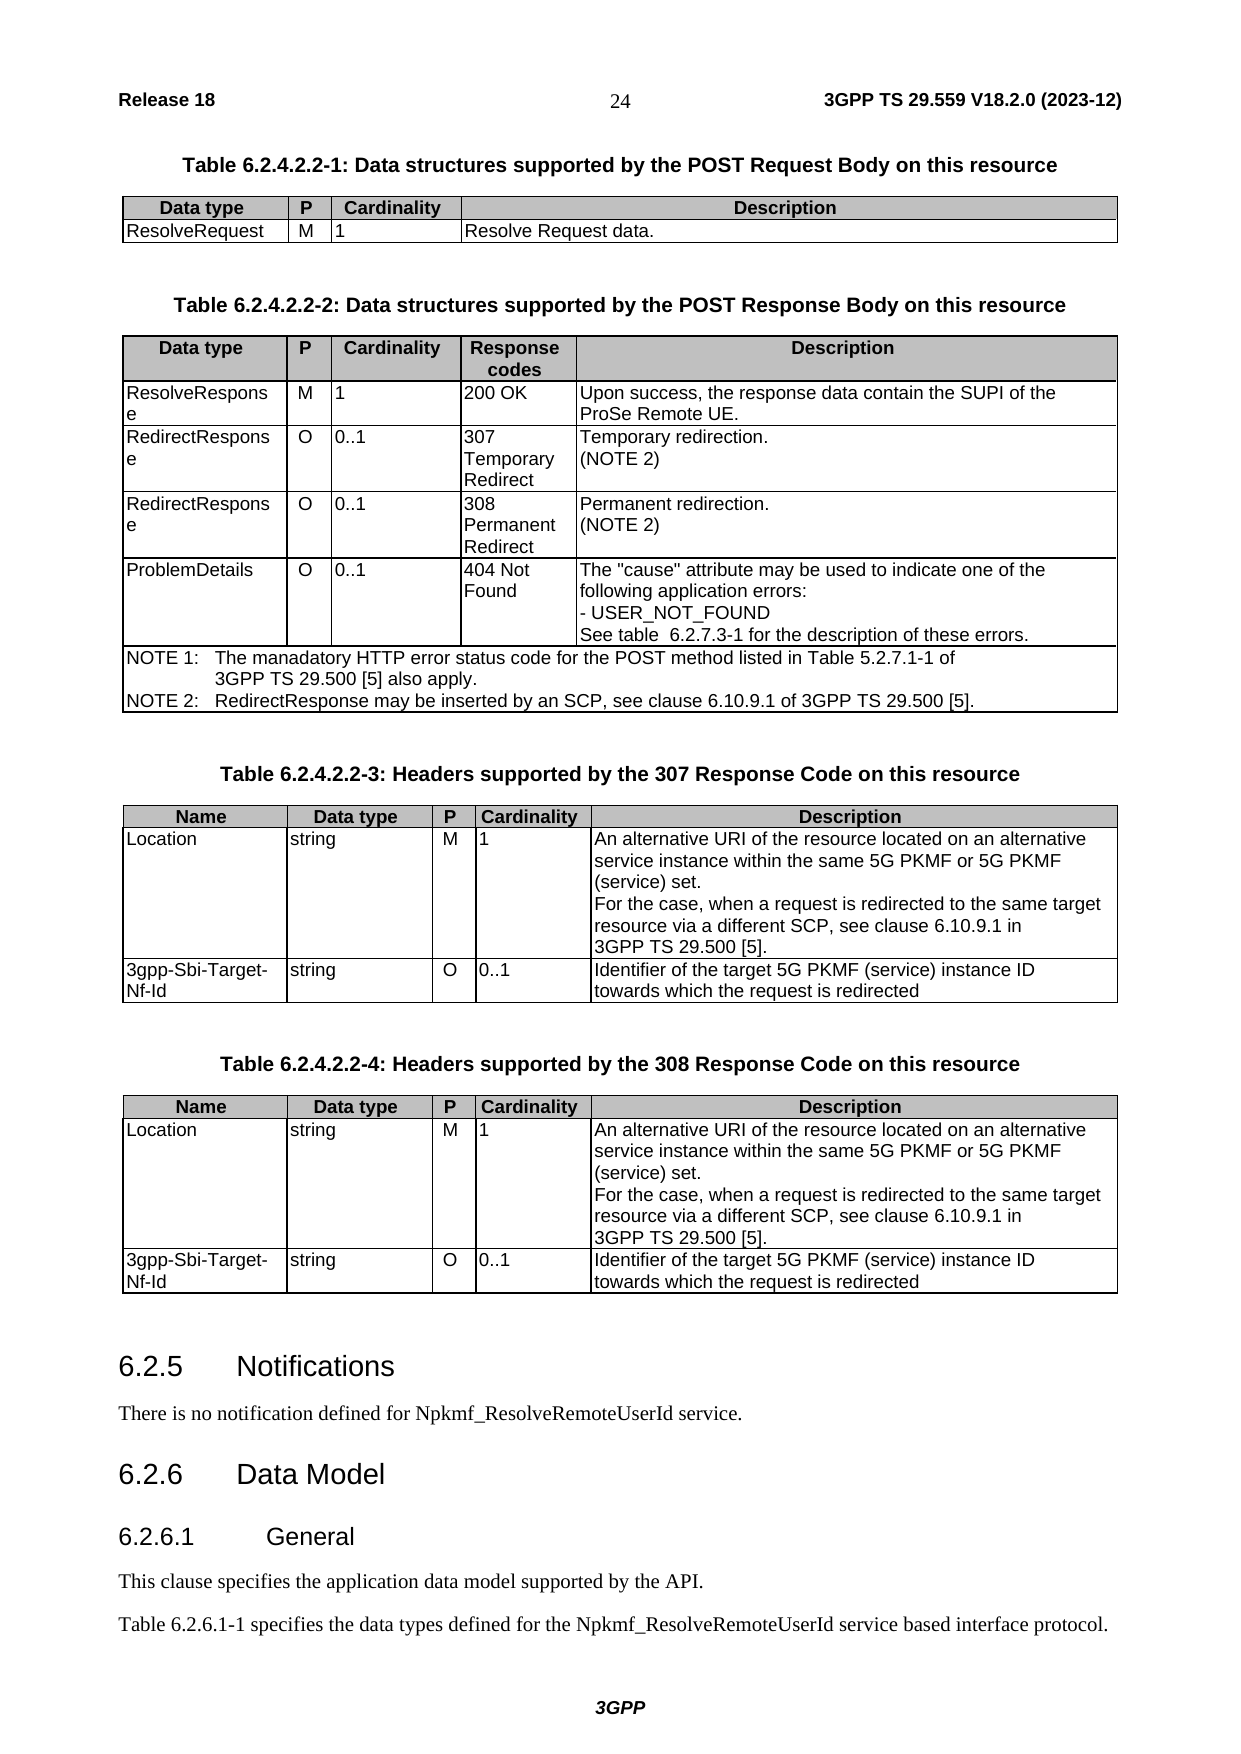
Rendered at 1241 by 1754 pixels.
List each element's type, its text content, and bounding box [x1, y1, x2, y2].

table_cell O [433, 1249, 475, 1292]
text Table 6.2.4.2.2-2: Data structures supported by the POST Response Body on this resource [118, 292, 1122, 316]
table_cell string [288, 959, 432, 1002]
table_cell The "cause" attribute may be used to indicate one of the following application errors: - USER_NOT_FOUND See table 6.2.7.3-1 for the description of these errors. [577, 557, 1117, 645]
text Table 6.2.4.2.2-3: Headers supported by the 307 Response Code on this resource [118, 762, 1122, 786]
table_cell 1 [332, 382, 460, 424]
table_header Response codes [462, 337, 576, 380]
table_cell 308 Permanent Redirect [462, 492, 576, 557]
table_header Data type [124, 337, 286, 380]
table_cell 3gpp-Sbi-Target-Nf-Id [124, 959, 286, 1002]
table_header P [289, 197, 331, 219]
table_cell 0..1 [477, 1249, 590, 1292]
table_cell 0..1 [332, 426, 460, 491]
table_cell ProblemDetails [124, 559, 286, 645]
table_cell Identifier of the target 5G PKMF (service) instance ID towards which the request is redirected [592, 1249, 1117, 1292]
table_cell Location [124, 828, 286, 957]
table_cell string [288, 1119, 432, 1248]
table_cell An alternative URI of the resource located on an alternative service instance within the same 5G PKMF or 5G PKMF (service) set. For the case, when a request is redirected to the same target resource via a different SCP, see clause 6.10.9.1 in 3GPP TS 29.500 [5]. [592, 828, 1117, 957]
table_header Data type [288, 806, 432, 827]
table_cell Temporary redirection. (NOTE 2) [577, 425, 1117, 491]
table_cell O [288, 559, 331, 645]
table_cell NOTE 1: The manadatory HTTP error status code for the POST method listed in Table 5.2.7.1-1 of 3GPP TS 29.500 [5] also apply. NOTE 2: RedirectResponse may be inserted by an SCP, see clause 6.10.9.1 of 3GPP TS 29.500 [5]. [124, 645, 1117, 711]
table_header Cardinality [476, 1096, 591, 1118]
table_cell 0..1 [332, 492, 460, 557]
text Table 6.2.6.1-1 specifies the data types defined for the Npkmf_ResolveRemoteUserId service based interface protocol. [118, 1612, 1122, 1636]
table_cell 200 OK [462, 382, 576, 424]
table_cell M [289, 220, 331, 242]
table_header Name [124, 1096, 287, 1118]
table_cell Resolve Request data. [462, 219, 1117, 242]
table_header Description [577, 337, 1117, 380]
text Table 6.2.4.2.2-4: Headers supported by the 308 Response Code on this resource [118, 1052, 1122, 1076]
table_header Description [592, 1096, 1117, 1118]
table_cell ResolveRequest [124, 220, 288, 242]
table_header P [288, 337, 331, 380]
table_header Name [124, 806, 287, 827]
table_cell string [288, 1249, 432, 1292]
table_header P [433, 1096, 475, 1118]
table_cell ResolveResponse [124, 382, 286, 424]
table_cell O [288, 426, 331, 491]
subtitle 6.2.6 Data Model [118, 1457, 1122, 1490]
table_cell 3gpp-Sbi-Target-Nf-Id [124, 1249, 286, 1292]
table_header Data type [124, 197, 288, 219]
table_cell Location [124, 1119, 286, 1248]
table_cell An alternative URI of the resource located on an alternative service instance within the same 5G PKMF or 5G PKMF (service) set. For the case, when a request is redirected to the same target resource via a different SCP, see clause 6.10.9.1 in 3GPP TS 29.500 [5]. [592, 1119, 1117, 1248]
subtitle 6.2.6.1 General [118, 1521, 1122, 1550]
text There is no notification defined for Npkmf_ResolveRemoteUserId service. [118, 1401, 1122, 1425]
table_cell O [433, 959, 475, 1002]
table_header Cardinality [332, 337, 460, 380]
table_cell RedirectResponse [124, 426, 286, 491]
table_cell 307 Temporary Redirect [462, 426, 576, 491]
table_cell Permanent redirection. (NOTE 2) [577, 491, 1117, 557]
table_cell 1 [477, 828, 590, 957]
table_cell Identifier of the target 5G PKMF (service) instance ID towards which the request is redirected [592, 959, 1117, 1002]
table_cell 404 Not Found [462, 559, 576, 645]
table_cell Upon success, the response data contain the SUPI of the ProSe Remote UE. [577, 380, 1117, 424]
table_header Cardinality [476, 806, 591, 827]
table_cell RedirectResponse [124, 492, 286, 557]
table_header Description [462, 197, 1117, 219]
table_cell string [288, 828, 432, 957]
table_cell 0..1 [477, 959, 590, 1002]
table_cell 1 [477, 1119, 590, 1248]
table_cell 0..1 [332, 559, 460, 645]
table_cell M [433, 1119, 475, 1248]
table_header P [433, 806, 475, 827]
subtitle 6.2.5 Notifications [118, 1349, 1122, 1383]
text Table 6.2.4.2.2-1: Data structures supported by the POST Request Body on this resource [118, 153, 1122, 177]
table_header Cardinality [332, 197, 461, 219]
table_header Description [592, 806, 1117, 827]
text This clause specifies the application data model supported by the API. [118, 1569, 1122, 1593]
table_cell M [288, 382, 331, 424]
table_header Data type [288, 1096, 432, 1118]
table_cell M [433, 828, 475, 957]
table_cell 1 [332, 220, 461, 242]
table_cell O [288, 492, 331, 557]
